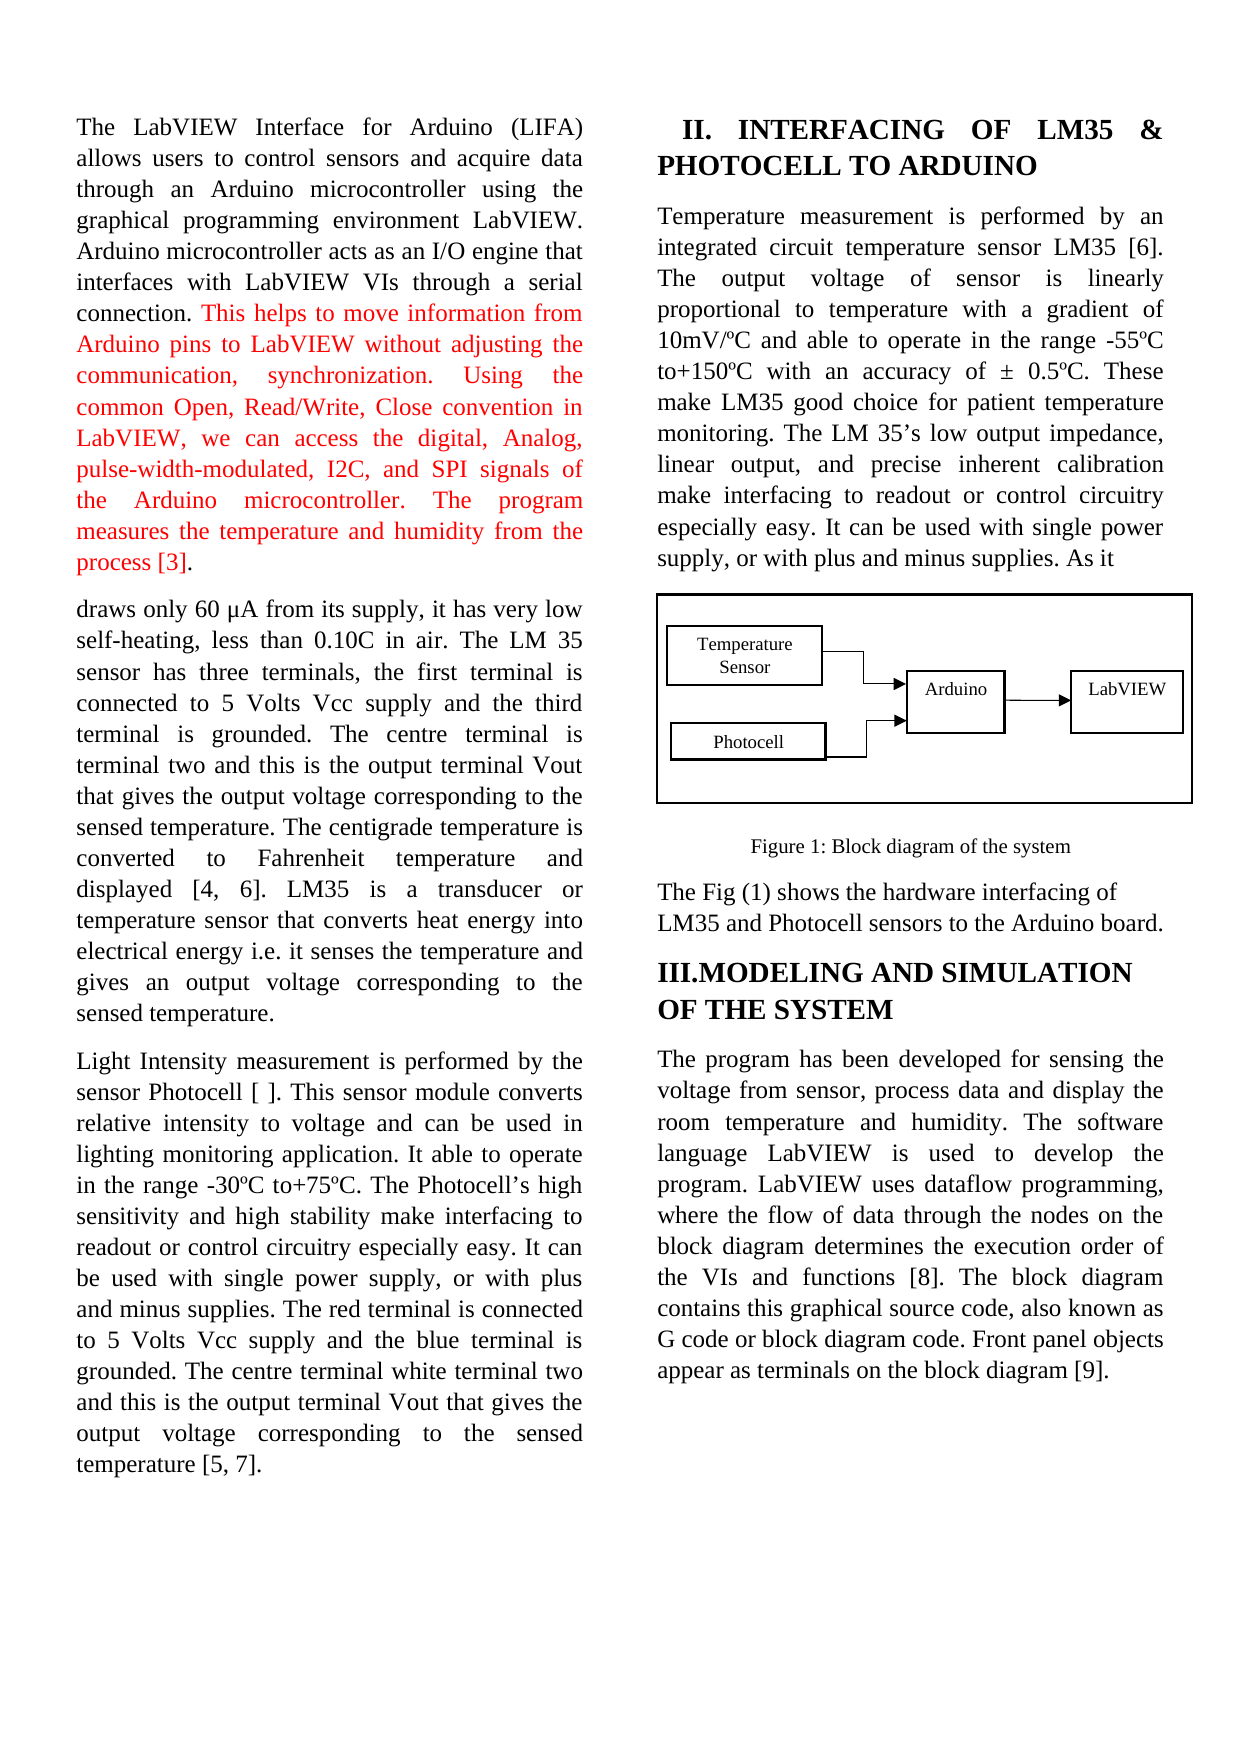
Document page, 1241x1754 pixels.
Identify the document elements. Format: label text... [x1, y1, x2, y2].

text The LabVIEW Interface for Arduino (LIFA) allows users to control sensors and acquire data through an Arduino microcontroller using the graphical programming environment LabVIEW. Arduino microcontroller acts as an I/O engine that interfaces with LabVIEW VIs through a serial connection. This helps to move information from Arduino pins to LabVIEW without adjusting the communication, synchronization. Using the common Open, Read/Write, Close convention in LabVIEW, we can access the digital, Analog, pulse-width-modulated, I2C, and SPI signals of the Arduino microcontroller. The program measures the temperature and humidity from the process [3]. [76, 112, 583, 576]
text The Fig (1) shows the hardware interfacing of LM35 and Photocell sensors to the Arduino board. [657, 877, 1164, 937]
text II. INTERFACING OF LM35 & PHOTOCELL TO ARDUINO [657, 112, 1164, 182]
text draws only 60 μA from its supply, it has very low self-heating, less than 0.10C in air. The LM 35 sensor has three terminals, the first terminal is connected to 5 Volts Vcc supply and the third terminal is grounded. The centre terminal is terminal two and this is the output terminal Vout that gives the output voltage corresponding to the sensed temperature. The centigrade temperature is converted to Fahrenheit temperature and displayed [4, 6]. LM35 is a transducer or temperature sensor that converts heat energy into electrical energy i.e. it senses the temperature and gives an output voltage corresponding to the sensed temperature. [76, 594, 583, 1027]
text Figure 1: Block diagram of the system [657, 834, 1164, 858]
text III.MODELING AND SIMULATION OF THE SYSTEM [657, 956, 1164, 1025]
text Temperature measurement is performed by an integrated circuit temperature sensor LM35 [6]. The output voltage of sensor is linearly proportional to temperature with a gradient of 10mV/ºC and able to operate in the range -55ºC to+150ºC with an accuracy of ± 0.5ºC. These make LM35 good choice for patient temperature monitoring. The LM 35’s low output impedance, linear output, and precise inherent calibration make interfacing to readout or control circuitry especially easy. It can be used with single power supply, or with plus and minus supplies. As it [657, 201, 1164, 571]
text The program has been developed for sensing the voltage from sensor, process data and display the room temperature and humidity. The software language LabVIEW is used to develop the program. LabVIEW uses dataflow programming, where the flow of data through the nodes on the block diagram determines the execution order of the VIs and functions [8]. The block diagram contains this graphical source code, also known as G code or block diagram code. Front panel objects appear as terminals on the block diagram [9]. [657, 1044, 1164, 1384]
text Light Intensity measurement is performed by the sensor Photocell [ ]. This sensor module converts relative intensity to voltage and can be used in lighting monitoring application. It able to operate in the range -30ºC to+75ºC. The Photocell’s high sensitivity and high stability make interfacing to readout or control circuitry especially easy. It can be used with single power supply, or with plus and minus supplies. The red terminal is connected to 5 Volts Vcc supply and the blue terminal is grounded. The centre terminal white terminal two and this is the output terminal Vout that gives the output voltage corresponding to the sensed temperature [5, 7]. [76, 1046, 583, 1478]
